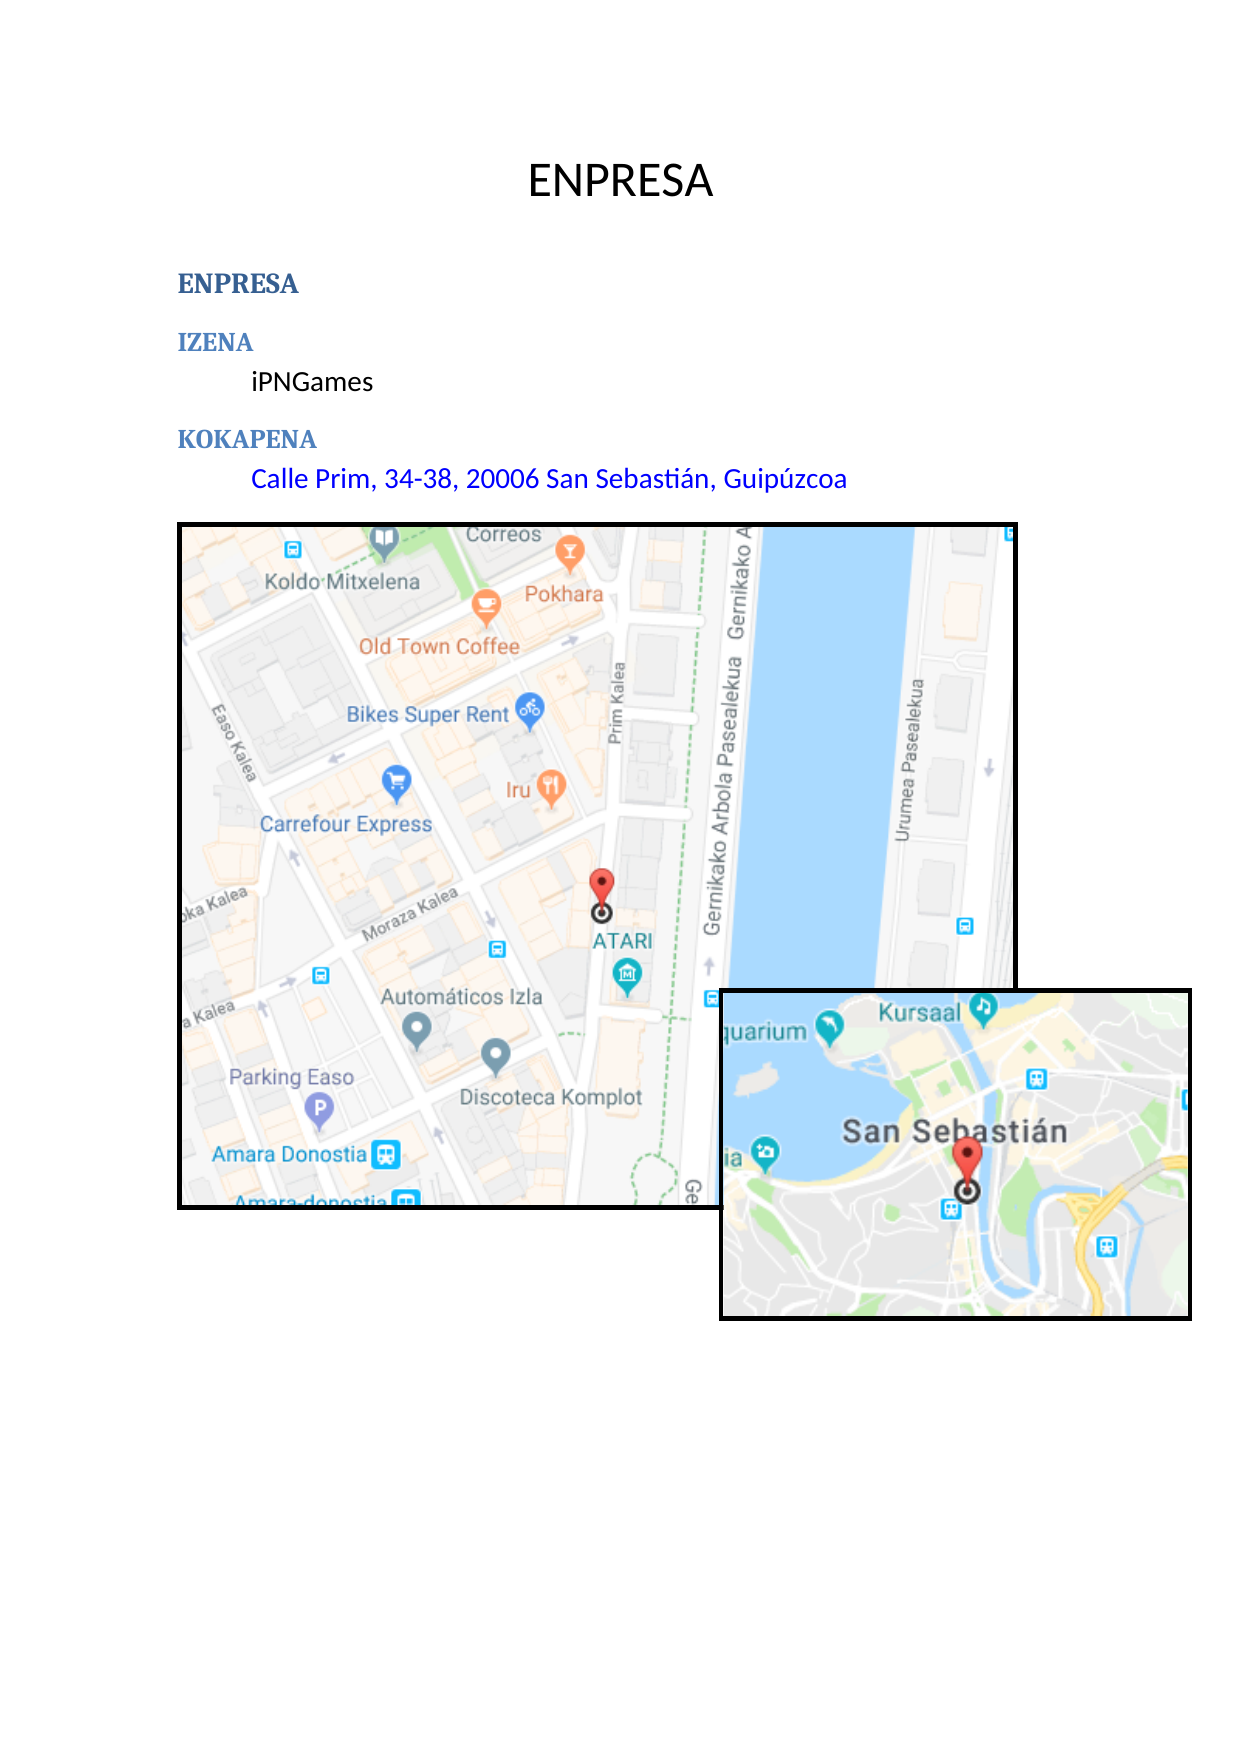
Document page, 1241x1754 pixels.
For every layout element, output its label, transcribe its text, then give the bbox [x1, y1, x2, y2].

subtitle KOKAPENA [177, 424, 1063, 456]
text iPNGames [177, 363, 1063, 398]
text ENPRESA [177, 148, 1063, 209]
picture [723, 993, 1188, 1316]
subtitle ENPRESA [177, 268, 1063, 301]
subtitle IZENA [177, 327, 1063, 358]
picture [398, 1194, 414, 1205]
text Calle Prim, 34-38, 20006 San Sebastián, Guipúzcoa [177, 460, 1063, 496]
picture [182, 527, 1013, 1205]
